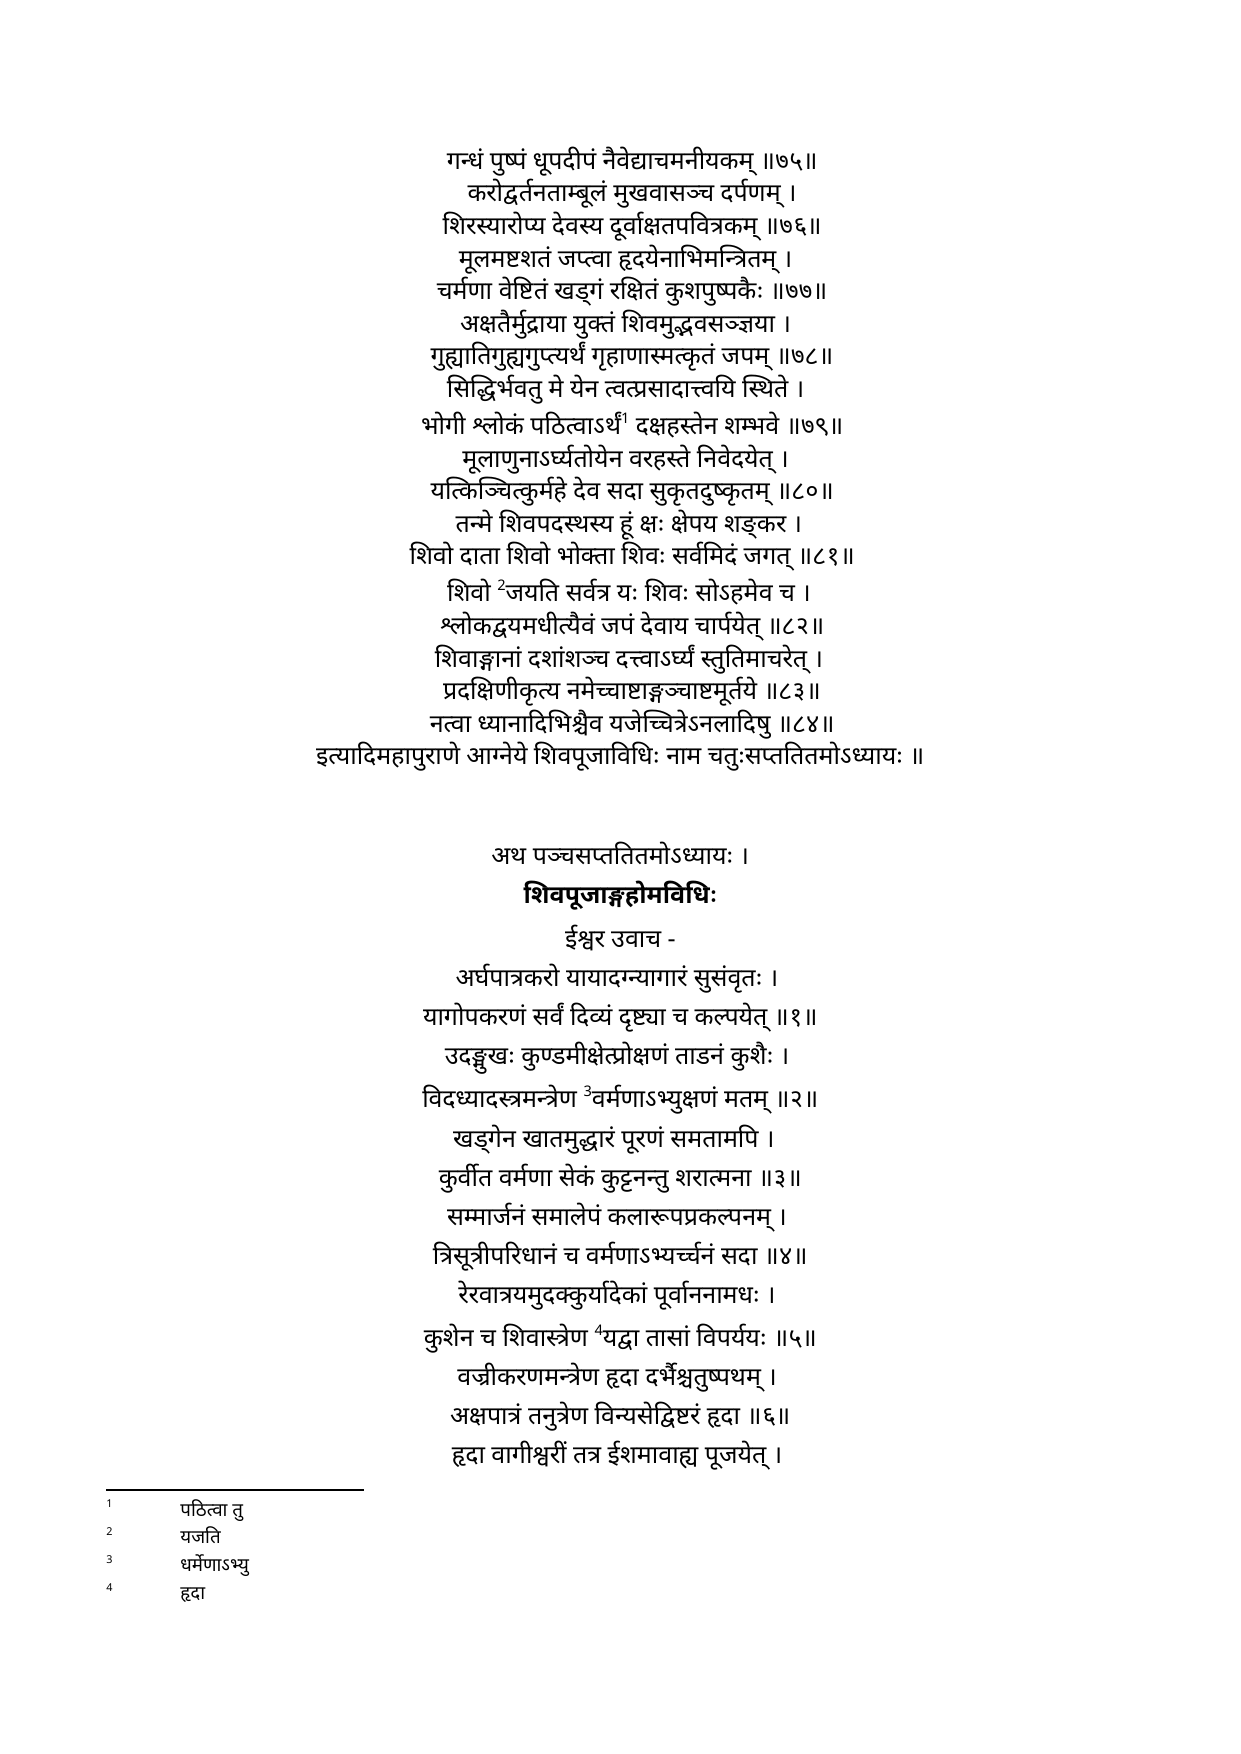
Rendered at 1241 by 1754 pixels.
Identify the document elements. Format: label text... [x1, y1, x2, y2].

text इत्यादिमहापुराणे आग्नेये शिवपूजाविधिः नाम चतुःसप्ततितमोऽध्यायः ॥ [106, 742, 1134, 775]
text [106, 881, 1134, 1474]
text शिरस्यारोप्य देवस्य दूर्वाक्षतपवित्रकम् ॥७६॥ मूलमष्टशतं जप्त्वा हृदयेनाभिमन्त्रितम् । चर्मणा वेष्टितं खड्गं रक्षितं कुशपुष्पकैः ॥७७॥ अक्षतैर्मुद्राया युक्तं शिवमुद्भवसञ्ज्ञया । गुह्यातिगुह्यगुप्त्यर्थं गृहाणास्मत्कृतं जपम् ॥७८॥ सिद्धिर्भवतु मे येन त्वत्प्रसादात्त्वयि स्थिते । भोगी श्लोकं पठित्वाऽर्थं दक्षहस्तेन शम्भवे ॥७९॥ मूलाणुनाऽर्घ्यतोयेन वरहस्ते निवेदयेत् । यत्किञ्चित्कुर्महे देव सदा सुकृतदुष्कृतम् ॥८०॥ तन्मे शिवपदस्थस्य हूं क्षः क्षेपय शङ्कर । शिवो दाता शिवो भोक्ता शिवः सर्वमिदं जगत् ॥८१॥ शिवो जयति सर्वत्र यः शिवः सोऽहमेव च । श्लोकद्वयमधीत्यैवं जपं देवाय चार्पयेत् ॥८२॥ शिवाङ्गानां दशांशञ्च दत्त्वाऽर्घ्यं स्तुतिमाचरेत् । प्रदक्षिणीकृत्य नमेच्चाष्टाङ्गञ्चाष्टमूर्तये ॥८३॥ नत्वा ध्यानादिभिश्चैव यजेच्चित्रेऽनलादिषु ॥८४॥ [130, 212, 1134, 742]
text अथ पञ्चसप्ततितमोऽध्यायः । [106, 842, 1134, 875]
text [130, 147, 1134, 212]
